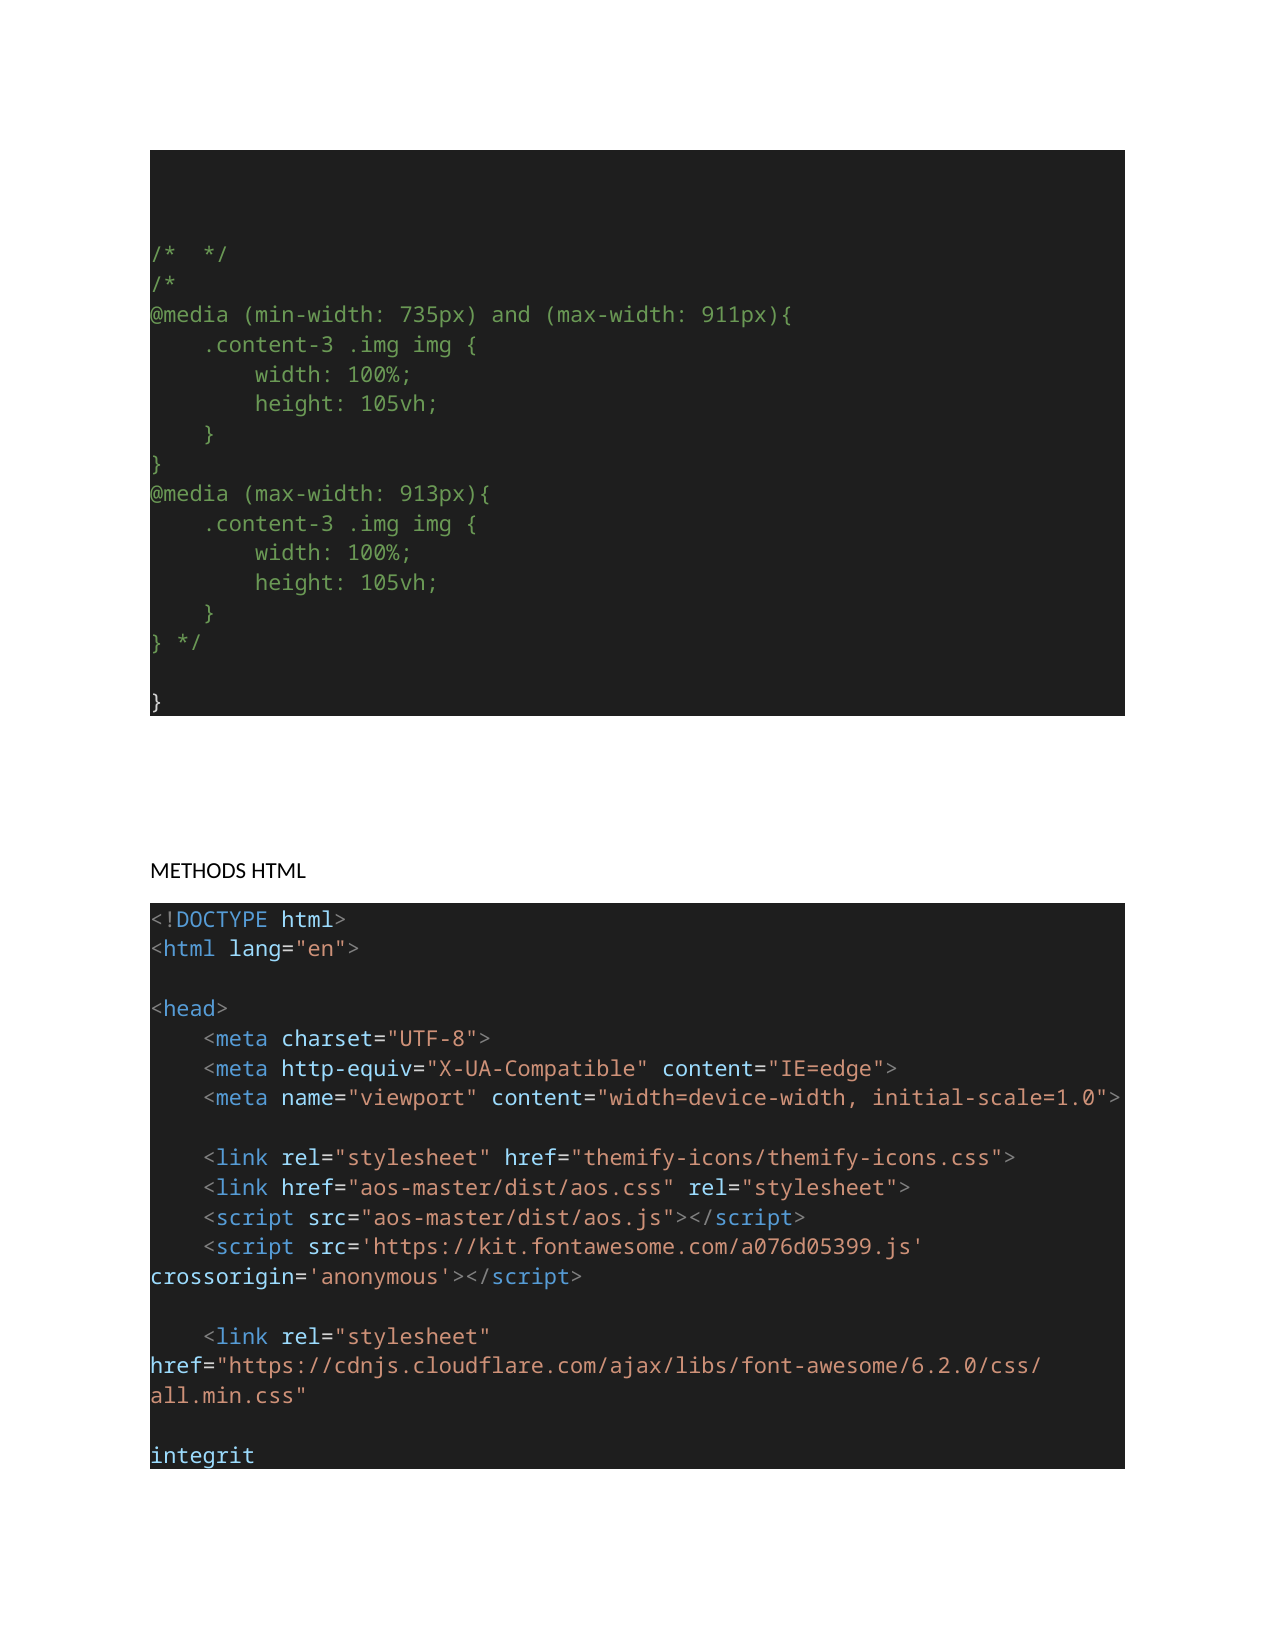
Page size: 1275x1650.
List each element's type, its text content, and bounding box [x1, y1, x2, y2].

text width: 100%; [150, 358, 1125, 388]
text @media (max-width: 913px){ [150, 478, 1125, 507]
text height: 105vh; [150, 388, 1125, 418]
text <head> [150, 993, 1125, 1023]
text .content-3 .img img { [150, 507, 1125, 537]
text <link href="aos-master/dist/aos.css" rel="stylesheet"> [150, 1172, 1125, 1201]
text } [150, 418, 1125, 448]
text } */ [150, 627, 1125, 656]
text /* [150, 269, 1125, 299]
text <link rel="stylesheet" href="themify-icons/themify-icons.css"> [150, 1142, 1125, 1172]
text width: 100%; [150, 537, 1125, 567]
text } [150, 597, 1125, 627]
text <meta name="viewport" content="width=device-width, initial-scale=1.0"> [150, 1082, 1125, 1112]
text height: 105vh; [150, 567, 1125, 597]
text <meta charset="UTF-8"> [150, 1023, 1125, 1052]
text METHODS HTML [150, 857, 1125, 885]
text <meta http-equiv="X-UA-Compatible" content="IE=edge"> [150, 1052, 1125, 1082]
text <script src="aos-master/dist/aos.js"></script> [150, 1201, 1125, 1231]
text <link rel="stylesheet" href="https://cdnjs.cloudflare.com/ajax/libs/font-awesome/6.2.0/css/all.min.css" [150, 1321, 1125, 1410]
text /* */ [150, 239, 1125, 269]
text @media (min-width: 735px) and (max-width: 911px){ [150, 299, 1125, 329]
text <!DOCTYPE html> [150, 903, 1125, 933]
text <script src='https://kit.fontawesome.com/a076d05399.js' crossorigin='anonymous'></script> [150, 1231, 1125, 1291]
text } [150, 686, 1125, 716]
text .content-3 .img img { [150, 329, 1125, 358]
text <html lang="en"> [150, 933, 1125, 963]
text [150, 1410, 1125, 1469]
text } [150, 448, 1125, 478]
